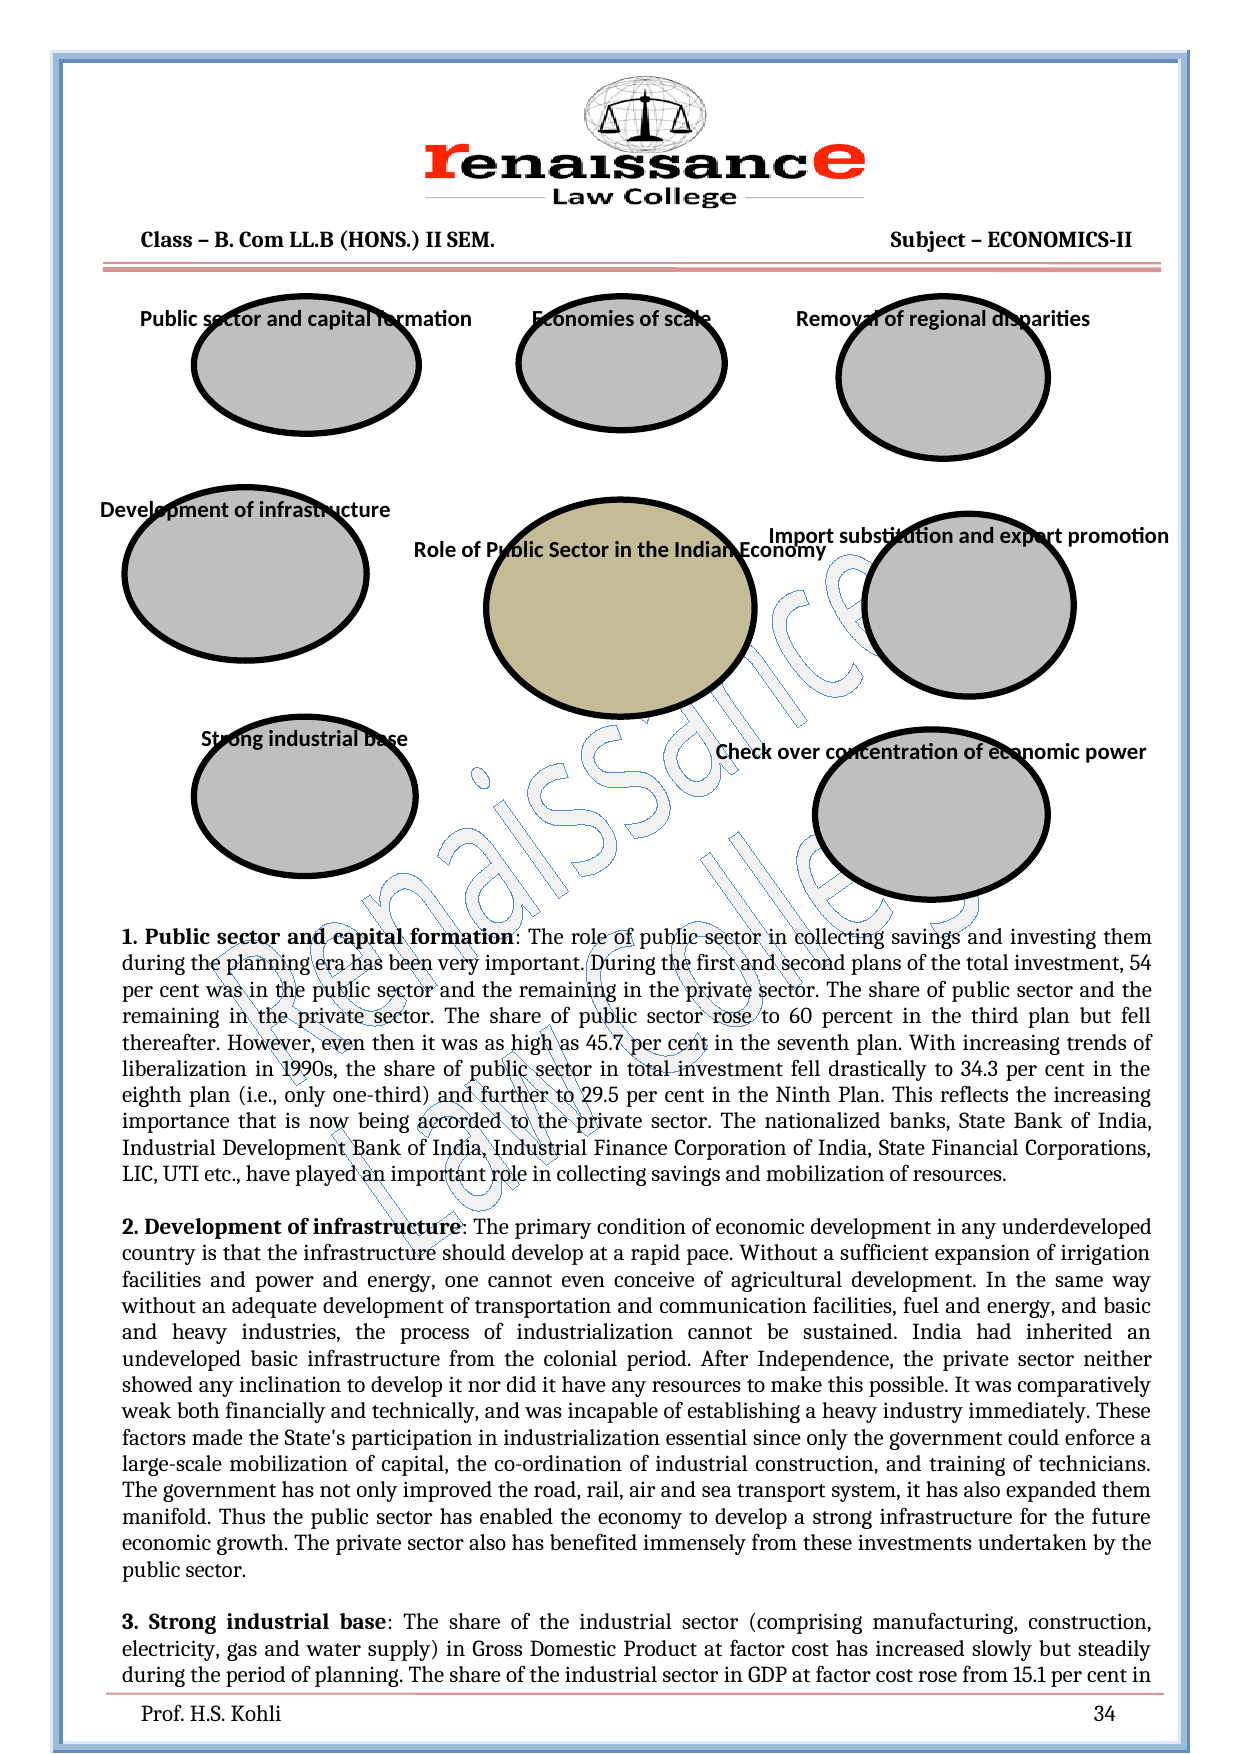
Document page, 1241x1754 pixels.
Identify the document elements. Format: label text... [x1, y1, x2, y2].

picture [401, 74, 893, 209]
text 2. Development of infrastructure: The primary condition of economic development in any underdeveloped country is that the infrastructure should develop at a rapid pace. Without a sufficient expansion of irrigation facilities and power and energy, one cannot even conceive of agricultural development. In the same way without an adequate development of transportation and communication facilities, fuel and energy, and basic and heavy industries, the process of industrialization cannot be sustained. India had inherited an undeveloped basic infrastructure from the colonial period. After Independence, the private sector neither showed any inclination to develop it nor did it have any resources to make this possible. It was comparatively weak both financially and technically, and was incapable of establishing a heavy industry immediately. These factors made the State's participation in industrialization essential since only the government could enforce a large-scale mobilization of capital, the co-ordination of industrial construction, and training of technicians. The government has not only improved the road, rail, air and sea transport system, it has also expanded them manifold. Thus the public sector has enabled the economy to develop a strong infrastructure for the future economic growth. The private sector also has benefited immensely from these investments undertaken by the public sector. [122, 1214, 1153, 1583]
text 1. Public sector and capital formation: The role of public sector in collecting savings and investing them during the planning era has been very important. During the first and second plans of the total investment, 54 per cent was in the public sector and the remaining in the private sector. The share of public sector and the remaining in the private sector. The share of public sector rose to 60 percent in the third plan but fell thereafter. However, even then it was as high as 45.7 per cent in the seventh plan. With increasing trends of liberalization in 1990s, the share of public sector in total investment fell drastically to 34.3 per cent in the eighth plan (i.e., only one-third) and further to 29.5 per cent in the Ninth Plan. This reflects the increasing importance that is now being accorded to the private sector. The nationalized banks, State Bank of India, Industrial Development Bank of India, Industrial Finance Corporation of India, State Financial Corporations, LIC, UTI etc., have played an important role in collecting savings and mobilization of resources. [122, 924, 1153, 1187]
